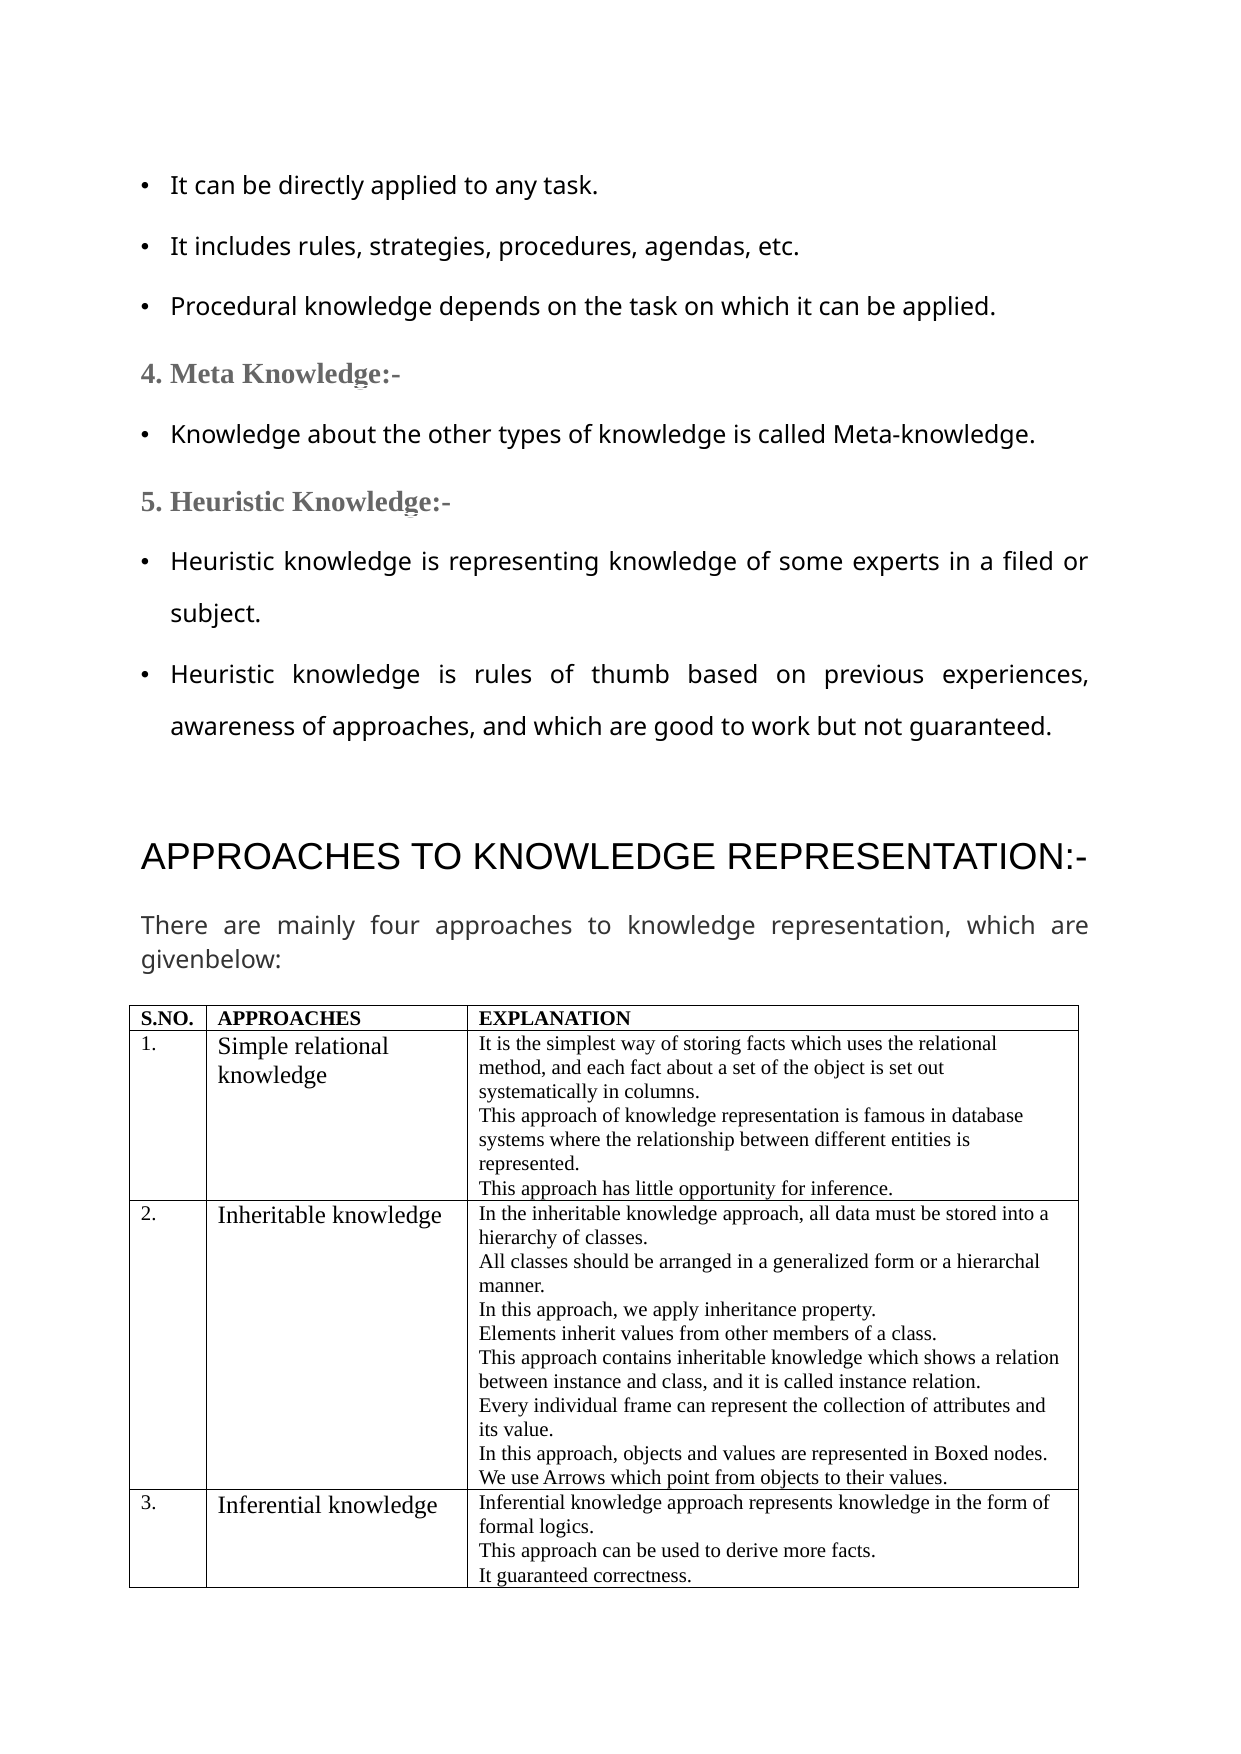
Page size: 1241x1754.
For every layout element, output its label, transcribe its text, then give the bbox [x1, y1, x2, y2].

table_cell 3. [130, 1490, 206, 1587]
table_header S.NO. [130, 1006, 206, 1030]
text 4. Meta Knowledge:- [141, 356, 1090, 390]
table_cell Inferential knowledge approach represents knowledge in the form of formal logics. This approach can be used to derive more facts. It guaranteed correctness. [468, 1490, 1078, 1587]
list Knowledge about the other types of knowledge is called Meta-knowledge. [141, 398, 1090, 450]
table_cell Simple relational knowledge [207, 1031, 467, 1199]
table_cell 1. [130, 1031, 206, 1199]
subtitle APPROACHES TO KNOWLEDGE REPRESENTATION:- [141, 834, 1090, 878]
table_cell 2. [130, 1201, 206, 1489]
table_cell In the inheritable knowledge approach, all data must be stored into a hierarchy of classes. All classes should be arranged in a generalized form or a hierarchal manner. In this approach, we apply inheritance property. Elements inherit values from other members of a class. This approach contains inheritable knowledge which shows a relation between instance and class, and it is called instance relation. Every individual frame can represent the collection of attributes and its value. In this approach, objects and values are represented in Boxed nodes. We use Arrows which point from objects to their values. [468, 1201, 1078, 1489]
table_header EXPLANATION [468, 1006, 1078, 1030]
table_cell Inferential knowledge [207, 1490, 467, 1587]
text There are mainly four approaches to knowledge representation, which are givenbelow: [141, 908, 1090, 976]
table_cell It is the simplest way of storing facts which uses the relational method, and each fact about a set of the object is set out systematically in columns. This approach of knowledge representation is famous in database systems where the relationship between different entities is represented. This approach has little opportunity for inference. [468, 1031, 1078, 1199]
list It includes rules, strategies, procedures, agendas, etc. [141, 210, 1090, 262]
list Heuristic knowledge is rules of thumb based on previous experiences, awareness of approaches, and which are good to work but not guaranteed. [141, 638, 1090, 742]
list Heuristic knowledge is representing knowledge of some experts in a filed or subject. [141, 526, 1090, 630]
table_header APPROACHES [207, 1006, 467, 1030]
list Procedural knowledge depends on the task on which it can be applied. [141, 271, 1090, 323]
table_cell Inheritable knowledge [207, 1201, 467, 1489]
list It can be directly applied to any task. [141, 150, 1090, 202]
text 5. Heuristic Knowledge:- [141, 484, 1090, 517]
